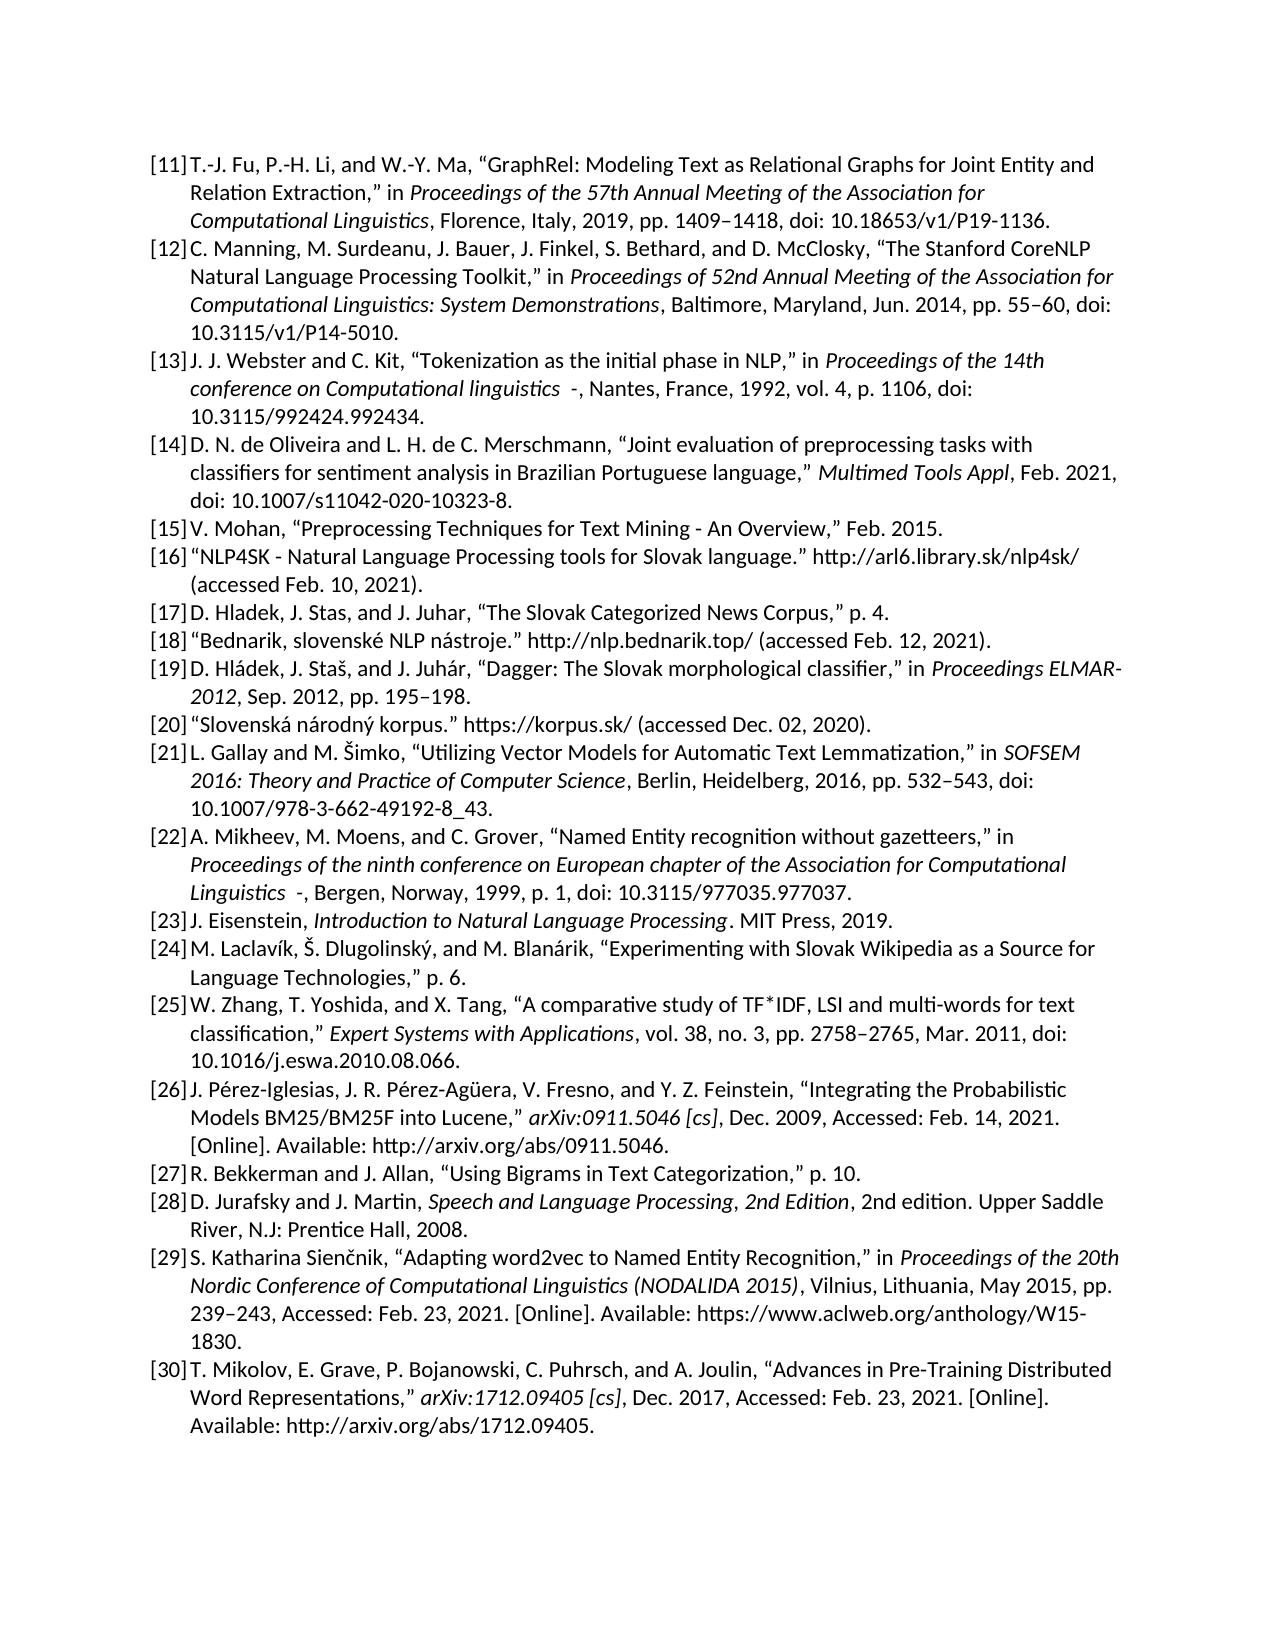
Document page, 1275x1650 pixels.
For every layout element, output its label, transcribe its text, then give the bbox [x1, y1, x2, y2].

text [29] S. Katharina Sienčnik, “Adapting word2vec to Named Entity Recognition,” in Proceedings of the 20th Nordic Conference of Computational Linguistics (NODALIDA 2015), Vilnius, Lithuania, May 2015, pp. 239–243, Accessed: Feb. 23, 2021. [Online]. Available: https://www.aclweb.org/anthology/W15-1830. [150, 1243, 1125, 1355]
text [13] J. J. Webster and C. Kit, “Tokenization as the initial phase in NLP,” in Proceedings of the 14th conference on Computational linguistics -, Nantes, France, 1992, vol. 4, p. 1106, doi: 10.3115/992424.992434. [150, 346, 1125, 430]
text [26] J. Pérez-Iglesias, J. R. Pérez-Agüera, V. Fresno, and Y. Z. Feinstein, “Integrating the Probabilistic Models BM25/BM25F into Lucene,” arXiv:0911.5046 [cs], Dec. 2009, Accessed: Feb. 14, 2021. [Online]. Available: http://arxiv.org/abs/0911.5046. [150, 1075, 1125, 1159]
text [14] D. N. de Oliveira and L. H. de C. Merschmann, “Joint evaluation of preprocessing tasks with classifiers for sentiment analysis in Brazilian Portuguese language,” Multimed Tools Appl, Feb. 2021, doi: 10.1007/s11042-020-10323-8. [150, 430, 1125, 514]
text [19] D. Hládek, J. Staš, and J. Juhár, “Dagger: The Slovak morphological classifier,” in Proceedings ELMAR-2012, Sep. 2012, pp. 195–198. [150, 654, 1125, 710]
text [16] “NLP4SK - Natural Language Processing tools for Slovak language.” http://arl6.library.sk/nlp4sk/ (accessed Feb. 10, 2021). [150, 542, 1125, 598]
text [28] D. Jurafsky and J. Martin, Speech and Language Processing, 2nd Edition, 2nd edition. Upper Saddle River, N.J: Prentice Hall, 2008. [150, 1187, 1125, 1243]
text [30] T. Mikolov, E. Grave, P. Bojanowski, C. Puhrsch, and A. Joulin, “Advances in Pre-Training Distributed Word Representations,” arXiv:1712.09405 [cs], Dec. 2017, Accessed: Feb. 23, 2021. [Online]. Available: http://arxiv.org/abs/1712.09405. [150, 1355, 1125, 1439]
text [20] “Slovenská národný korpus.” https://korpus.sk/ (accessed Dec. 02, 2020). [150, 710, 1125, 738]
text [11] T.-J. Fu, P.-H. Li, and W.-Y. Ma, “GraphRel: Modeling Text as Relational Graphs for Joint Entity and Relation Extraction,” in Proceedings of the 57th Annual Meeting of the Association for Computational Linguistics, Florence, Italy, 2019, pp. 1409–1418, doi: 10.18653/v1/P19-1136. [150, 150, 1125, 234]
text [22] A. Mikheev, M. Moens, and C. Grover, “Named Entity recognition without gazetteers,” in Proceedings of the ninth conference on European chapter of the Association for Computational Linguistics -, Bergen, Norway, 1999, p. 1, doi: 10.3115/977035.977037. [150, 822, 1125, 907]
text [21] L. Gallay and M. Šimko, “Utilizing Vector Models for Automatic Text Lemmatization,” in SOFSEM 2016: Theory and Practice of Computer Science, Berlin, Heidelberg, 2016, pp. 532–543, doi: 10.1007/978-3-662-49192-8_43. [150, 738, 1125, 822]
text [18] “Bednarik, slovenské NLP nástroje.” http://nlp.bednarik.top/ (accessed Feb. 12, 2021). [150, 626, 1125, 654]
text [17] D. Hladek, J. Stas, and J. Juhar, “The Slovak Categorized News Corpus,” p. 4. [150, 598, 1125, 626]
text [12] C. Manning, M. Surdeanu, J. Bauer, J. Finkel, S. Bethard, and D. McClosky, “The Stanford CoreNLP Natural Language Processing Toolkit,” in Proceedings of 52nd Annual Meeting of the Association for Computational Linguistics: System Demonstrations, Baltimore, Maryland, Jun. 2014, pp. 55–60, doi: 10.3115/v1/P14-5010. [150, 234, 1125, 346]
text [27] R. Bekkerman and J. Allan, “Using Bigrams in Text Categorization,” p. 10. [150, 1159, 1125, 1187]
text [15] V. Mohan, “Preprocessing Techniques for Text Mining - An Overview,” Feb. 2015. [150, 514, 1125, 542]
text [24] M. Laclavík, Š. Dlugolinský, and M. Blanárik, “Experimenting with Slovak Wikipedia as a Source for Language Technologies,” p. 6. [150, 934, 1125, 991]
text [23] J. Eisenstein, Introduction to Natural Language Processing. MIT Press, 2019. [150, 907, 1125, 934]
text [25] W. Zhang, T. Yoshida, and X. Tang, “A comparative study of TF*IDF, LSI and multi-words for text classification,” Expert Systems with Applications, vol. 38, no. 3, pp. 2758–2765, Mar. 2011, doi: 10.1016/j.eswa.2010.08.066. [150, 991, 1125, 1075]
